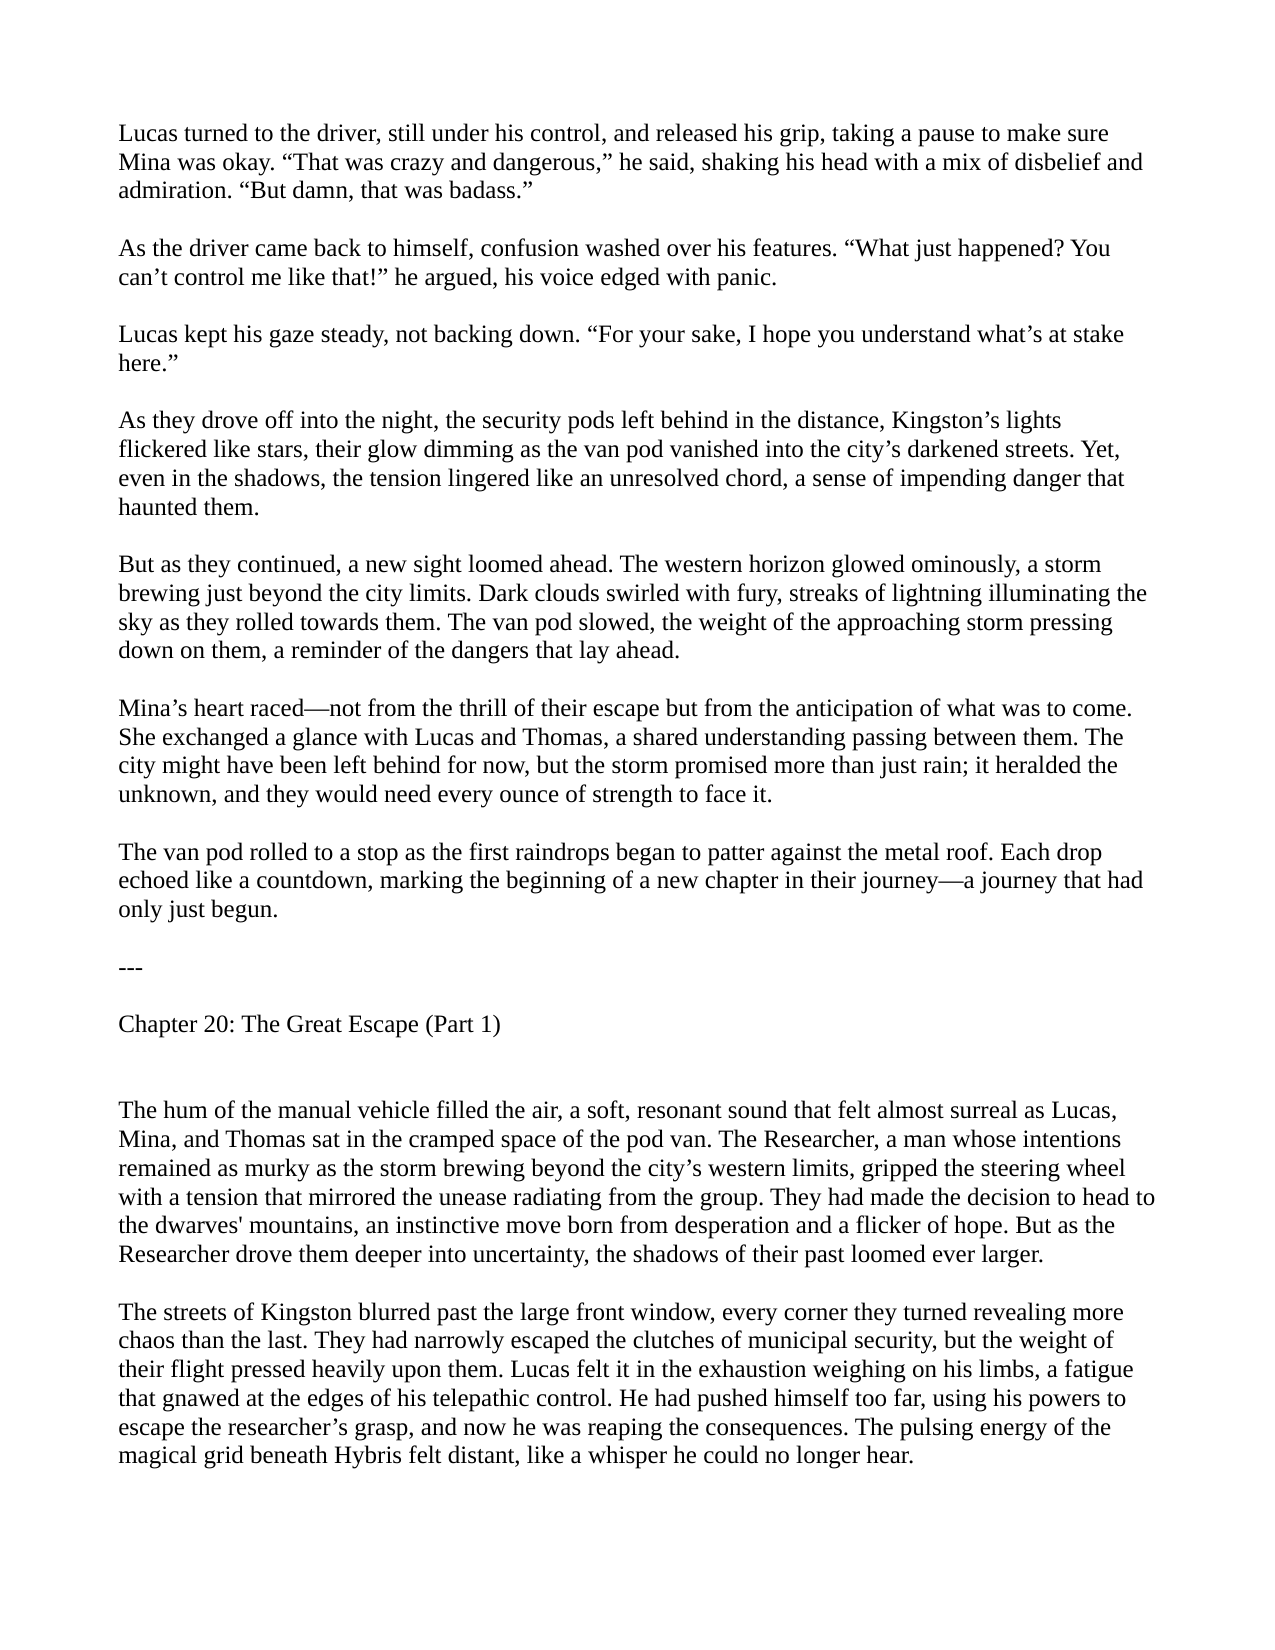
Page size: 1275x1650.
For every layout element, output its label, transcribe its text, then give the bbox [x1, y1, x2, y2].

text Mina’s heart raced—not from the thrill of their escape but from the anticipation of what was to come. She exchanged a glance with Lucas and Thomas, a shared understanding passing between them. The city might have been left behind for now, but the storm promised more than just rain; it heralded the unknown, and they would need every ounce of strength to face it. [118, 693, 1157, 808]
text The hum of the manual vehicle filled the air, a soft, resonant sound that felt almost surreal as Lucas, Mina, and Thomas sat in the cramped space of the pod van. The Researcher, a man whose intentions remained as murky as the storm brewing beyond the city’s western limits, gripped the steering wheel with a tension that mirrored the unease radiating from the group. They had made the decision to head to the dwarves' mountains, an instinctive move born from desperation and a flicker of hope. But as the Researcher drove them deeper into uncertainty, the shadows of their past loomed ever larger. [118, 1096, 1157, 1268]
text As the driver came back to himself, confusion washed over his features. “What just happened? You can’t control me like that!” he argued, his voice edged with panic. [118, 233, 1157, 291]
text The streets of Kingston blurred past the large front window, every corner they turned revealing more chaos than the last. They had narrowly escaped the clutches of municipal security, but the weight of their flight pressed heavily upon them. Lucas felt it in the exhaustion weighing on his limbs, a fatigue that gnawed at the edges of his telepathic control. He had pushed himself too far, using his powers to escape the researcher’s grasp, and now he was reaping the consequences. The pulsing energy of the magical grid beneath Hybris felt distant, like a whisper he could no longer hear. [118, 1297, 1157, 1469]
text But as they continued, a new sight loomed ahead. The western horizon glowed ominously, a storm brewing just beyond the city limits. Dark clouds swirled with fury, streaks of lightning illuminating the sky as they rolled towards them. The van pod slowed, the weight of the approaching storm pressing down on them, a reminder of the dangers that lay ahead. [118, 549, 1157, 664]
text The van pod rolled to a stop as the first raindrops began to patter against the metal roof. Each drop echoed like a countdown, marking the beginning of a new chapter in their journey—a journey that had only just begun. [118, 837, 1157, 923]
text As they drove off into the night, the security pods left behind in the distance, Kingston’s lights flickered like stars, their glow dimming as the van pod vanished into the city’s darkened streets. Yet, even in the shadows, the tension lingered like an unresolved chord, a sense of impending danger that haunted them. [118, 406, 1157, 521]
text Lucas turned to the driver, still under his control, and released his grip, taking a pause to make sure Mina was okay. “That was crazy and dangerous,” he said, shaking his head with a mix of disbelief and admiration. “But damn, that was badass.” [118, 118, 1157, 204]
text Chapter 20: The Great Escape (Part 1) [118, 1009, 1157, 1038]
text --- [118, 952, 1157, 981]
text Lucas kept his gaze steady, not backing down. “For your sake, I hope you understand what’s at stake here.” [118, 319, 1157, 377]
